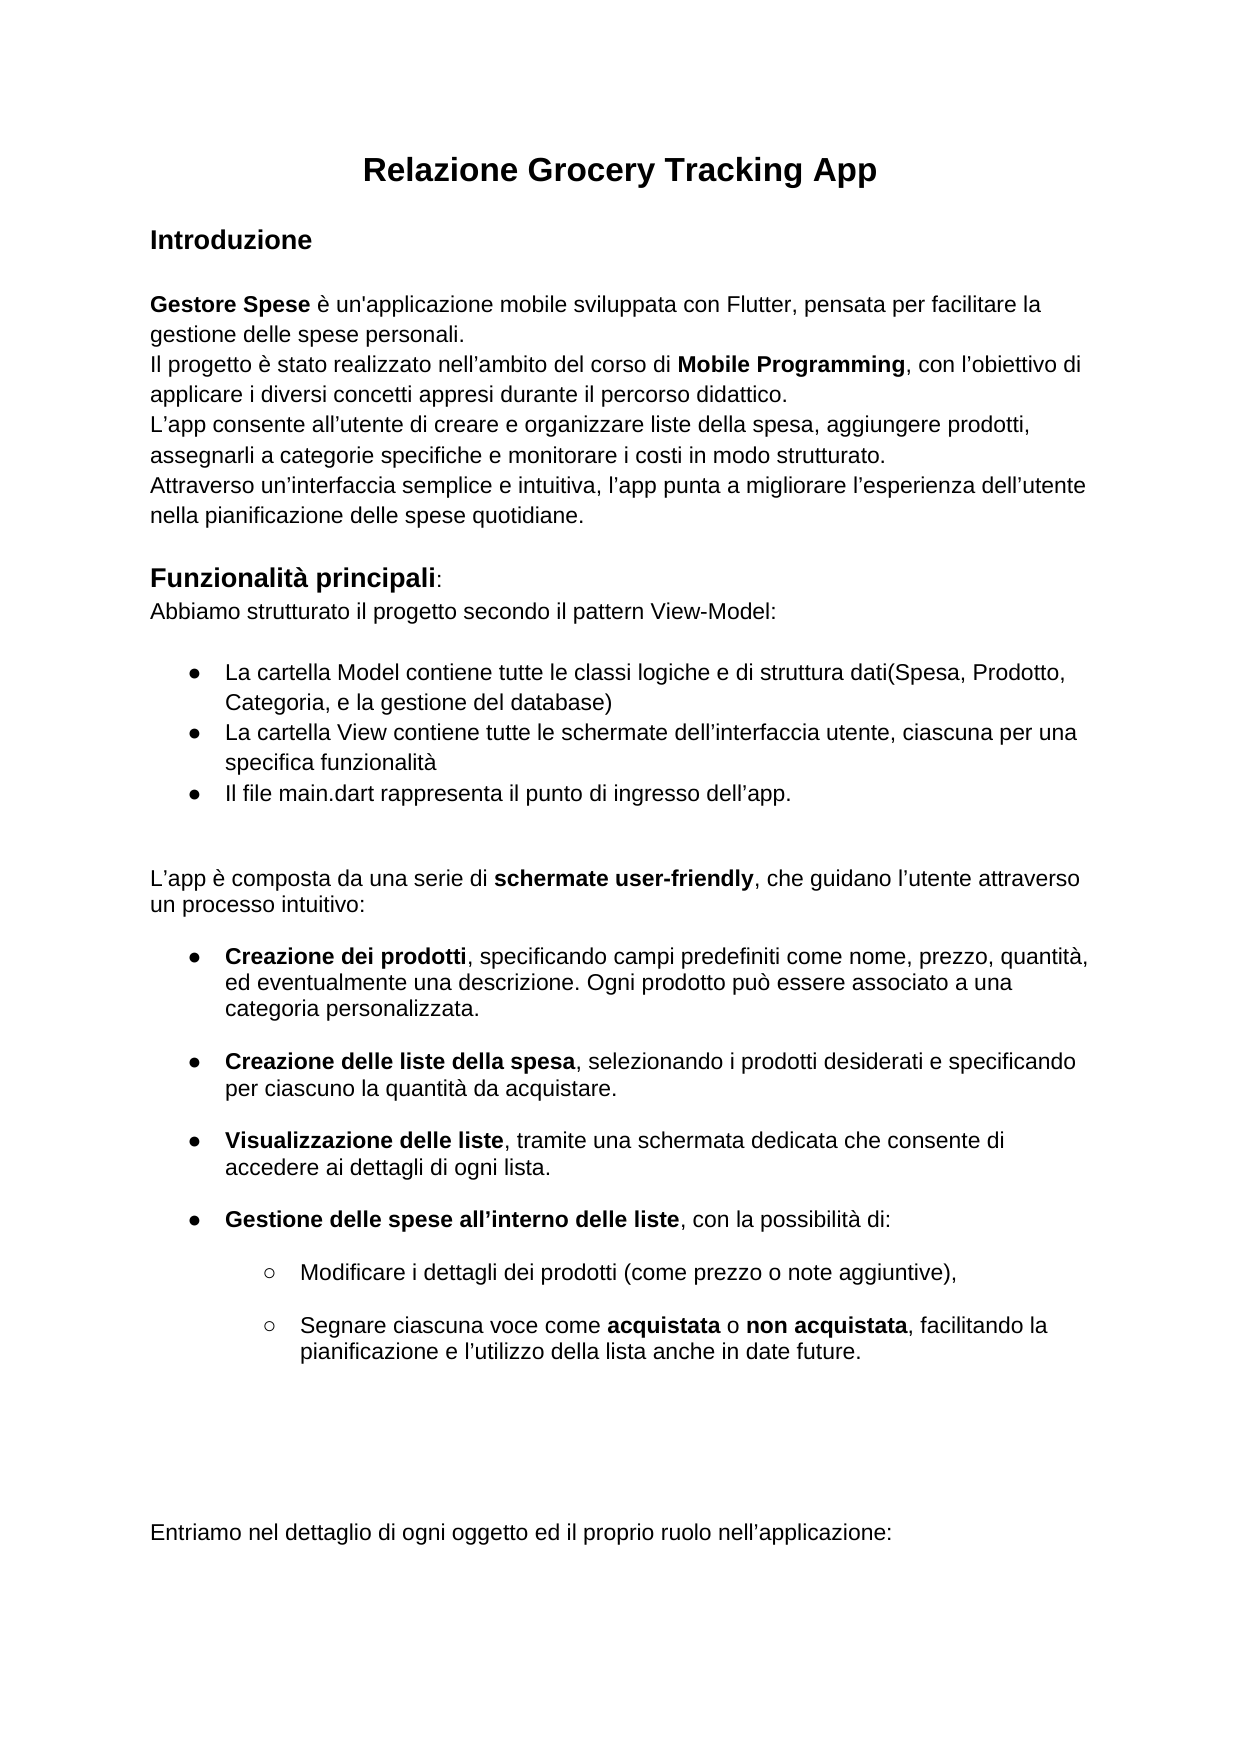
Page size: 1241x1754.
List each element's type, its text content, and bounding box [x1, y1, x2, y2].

text Abbiamo strutturato il progetto secondo il pattern View-Model: [150, 598, 1090, 625]
list Creazione dei prodotti, specificando campi predefiniti come nome, prezzo, quantità, ed eventualmente una descrizione. Ogni prodotto può essere associato a una categoria personalizzata. [187, 943, 1090, 1048]
text Gestore Spese è un'applicazione mobile sviluppata con Flutter, pensata per facilitare la gestione delle spese personali. [150, 291, 1090, 347]
list Gestione delle spese all’interno delle liste, con la possibilità di: [187, 1206, 1090, 1259]
list Creazione delle liste della spesa, selezionando i prodotti desiderati e specificando per ciascuno la quantità da acquistare. [187, 1048, 1090, 1127]
list Modificare i dettagli dei prodotti (come prezzo o note aggiuntive), [262, 1259, 1090, 1312]
list La cartella Model contiene tutte le classi logiche e di struttura dati(Spesa, Prodotto, Categoria, e la gestione del database) [187, 659, 1090, 715]
list Il file main.dart rappresenta il punto di ingresso dell’app. [187, 779, 1090, 806]
text Funzionalità principali: [150, 562, 1090, 594]
list Visualizzazione delle liste, tramite una schermata dedicata che consente di accedere ai dettagli di ogni lista. [187, 1127, 1090, 1206]
text Relazione Grocery Tracking App [150, 150, 1090, 188]
text Introduzione [150, 224, 1090, 256]
text Entriamo nel dettaglio di ogni oggetto ed il proprio ruolo nell’applicazione: [150, 1518, 1090, 1545]
text L’app è composta da una serie di schermate user-friendly, che guidano l’utente attraverso un processo intuitivo: [150, 865, 1090, 918]
text Il progetto è stato realizzato nell’ambito del corso di Mobile Programming, con l’obiettivo di applicare i diversi concetti appresi durante il percorso didattico. [150, 351, 1090, 407]
text Attraverso un’interfaccia semplice e intuitiva, l’app punta a migliorare l’esperienza dell’utente nella pianificazione delle spese quotidiane. [150, 472, 1090, 528]
list Segnare ciascuna voce come acquistata o non acquistata, facilitando la pianificazione e l’utilizzo della lista anche in date future. [262, 1312, 1090, 1391]
text L’app consente all’utente di creare e organizzare liste della spesa, aggiungere prodotti, assegnarli a categorie specifiche e monitorare i costi in modo strutturato. [150, 411, 1090, 468]
list La cartella View contiene tutte le schermate dell’interfaccia utente, ciascuna per una specifica funzionalità [187, 719, 1090, 776]
